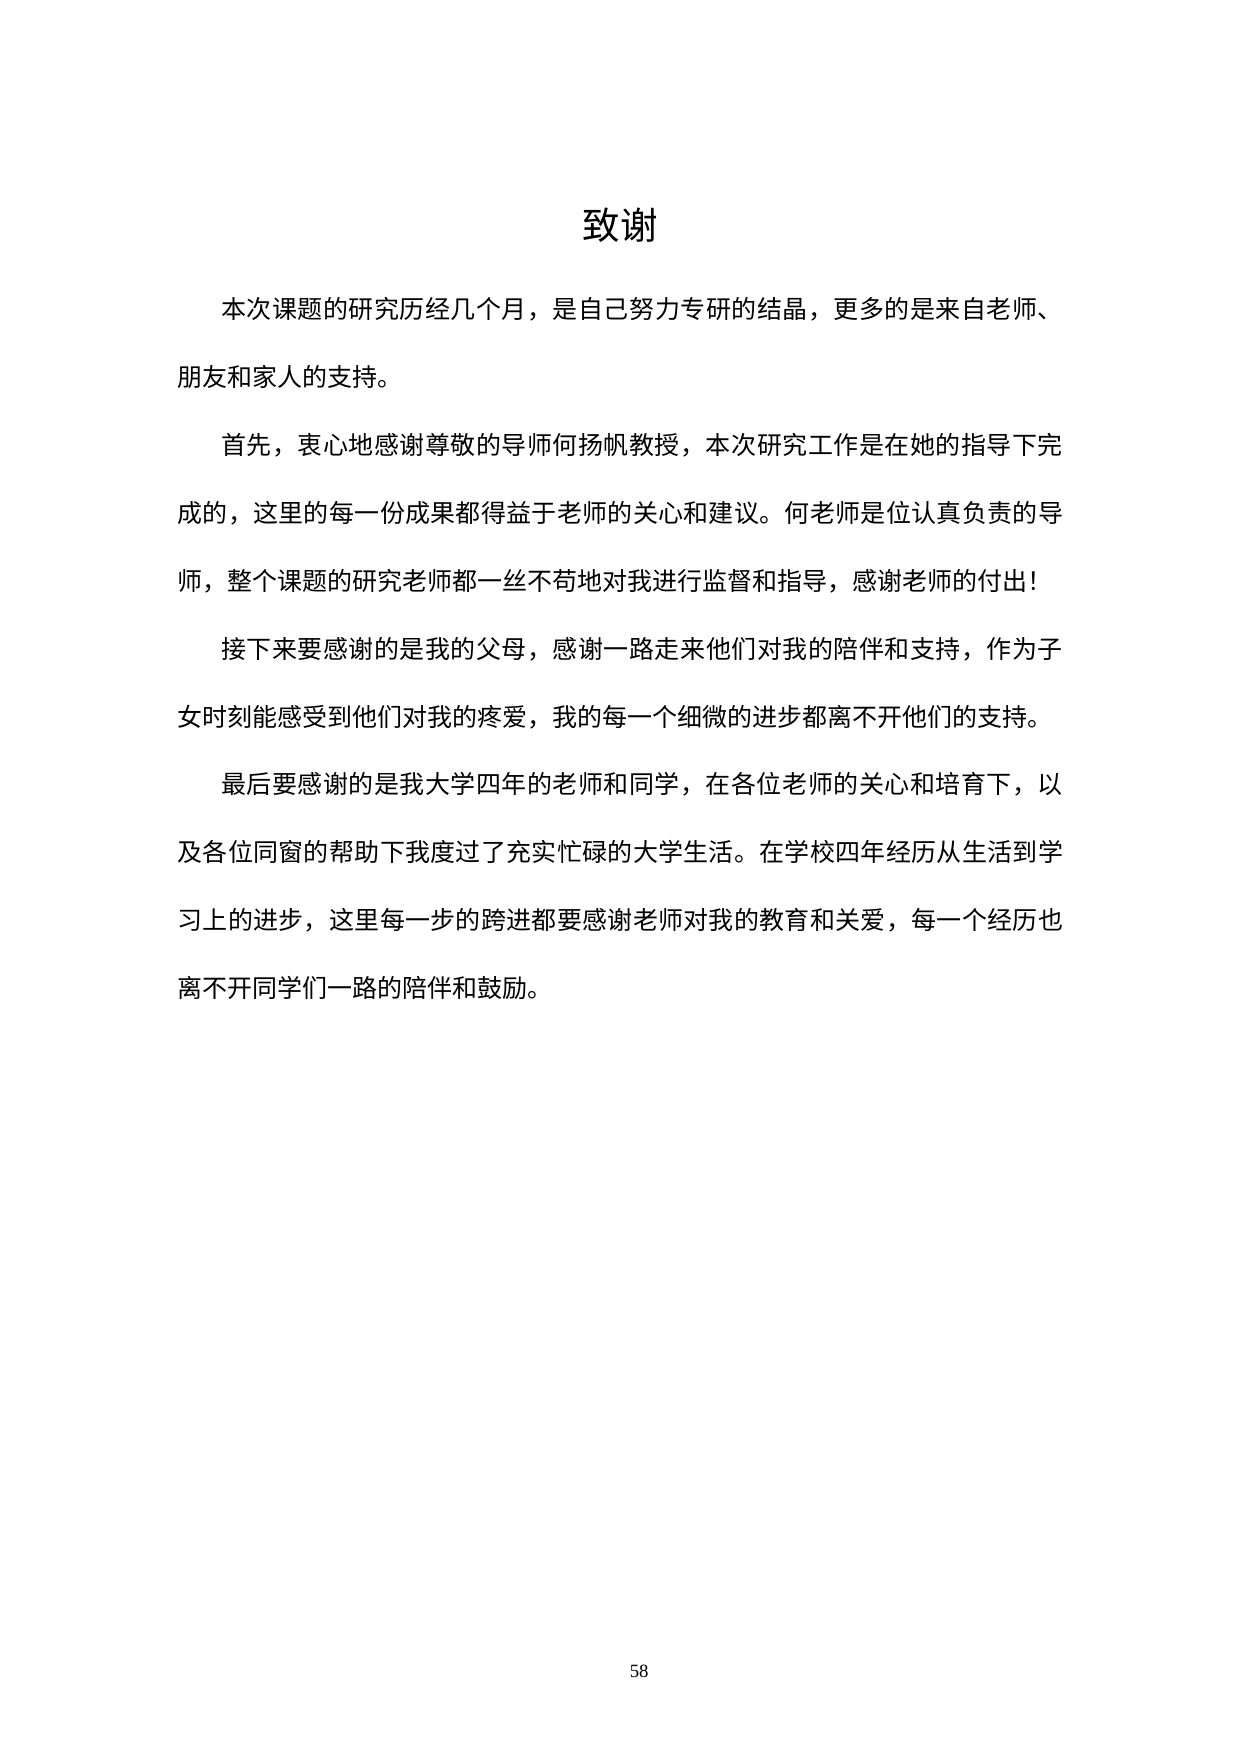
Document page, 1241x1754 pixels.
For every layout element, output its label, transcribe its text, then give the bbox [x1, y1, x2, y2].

text 最后要感谢的是我大学四年的老师和同学，在各位老师的关心和培育下，以及各位同窗的帮助下我度过了充实忙碌的大学生活。在学校四年经历从生活到学习上的进步，这里每一步的跨进都要感谢老师对我的教育和关爱，每一个经历也离不开同学们一路的陪伴和鼓励。 [177, 749, 1063, 1021]
text 本次课题的研究历经几个月，是自己努力专研的结晶，更多的是来自老师、朋友和家人的支持。 [177, 274, 1063, 409]
subtitle 致谢 [177, 189, 1063, 257]
text 接下来要感谢的是我的父母，感谢一路走来他们对我的陪伴和支持，作为子女时刻能感受到他们对我的疼爱，我的每一个细微的进步都离不开他们的支持。 [177, 613, 1063, 749]
text 首先，衷心地感谢尊敬的导师何扬帆教授，本次研究工作是在她的指导下完成的，这里的每一份成果都得益于老师的关心和建议。何老师是位认真负责的导师，整个课题的研究老师都一丝不苟地对我进行监督和指导，感谢老师的付出！ [177, 409, 1063, 613]
